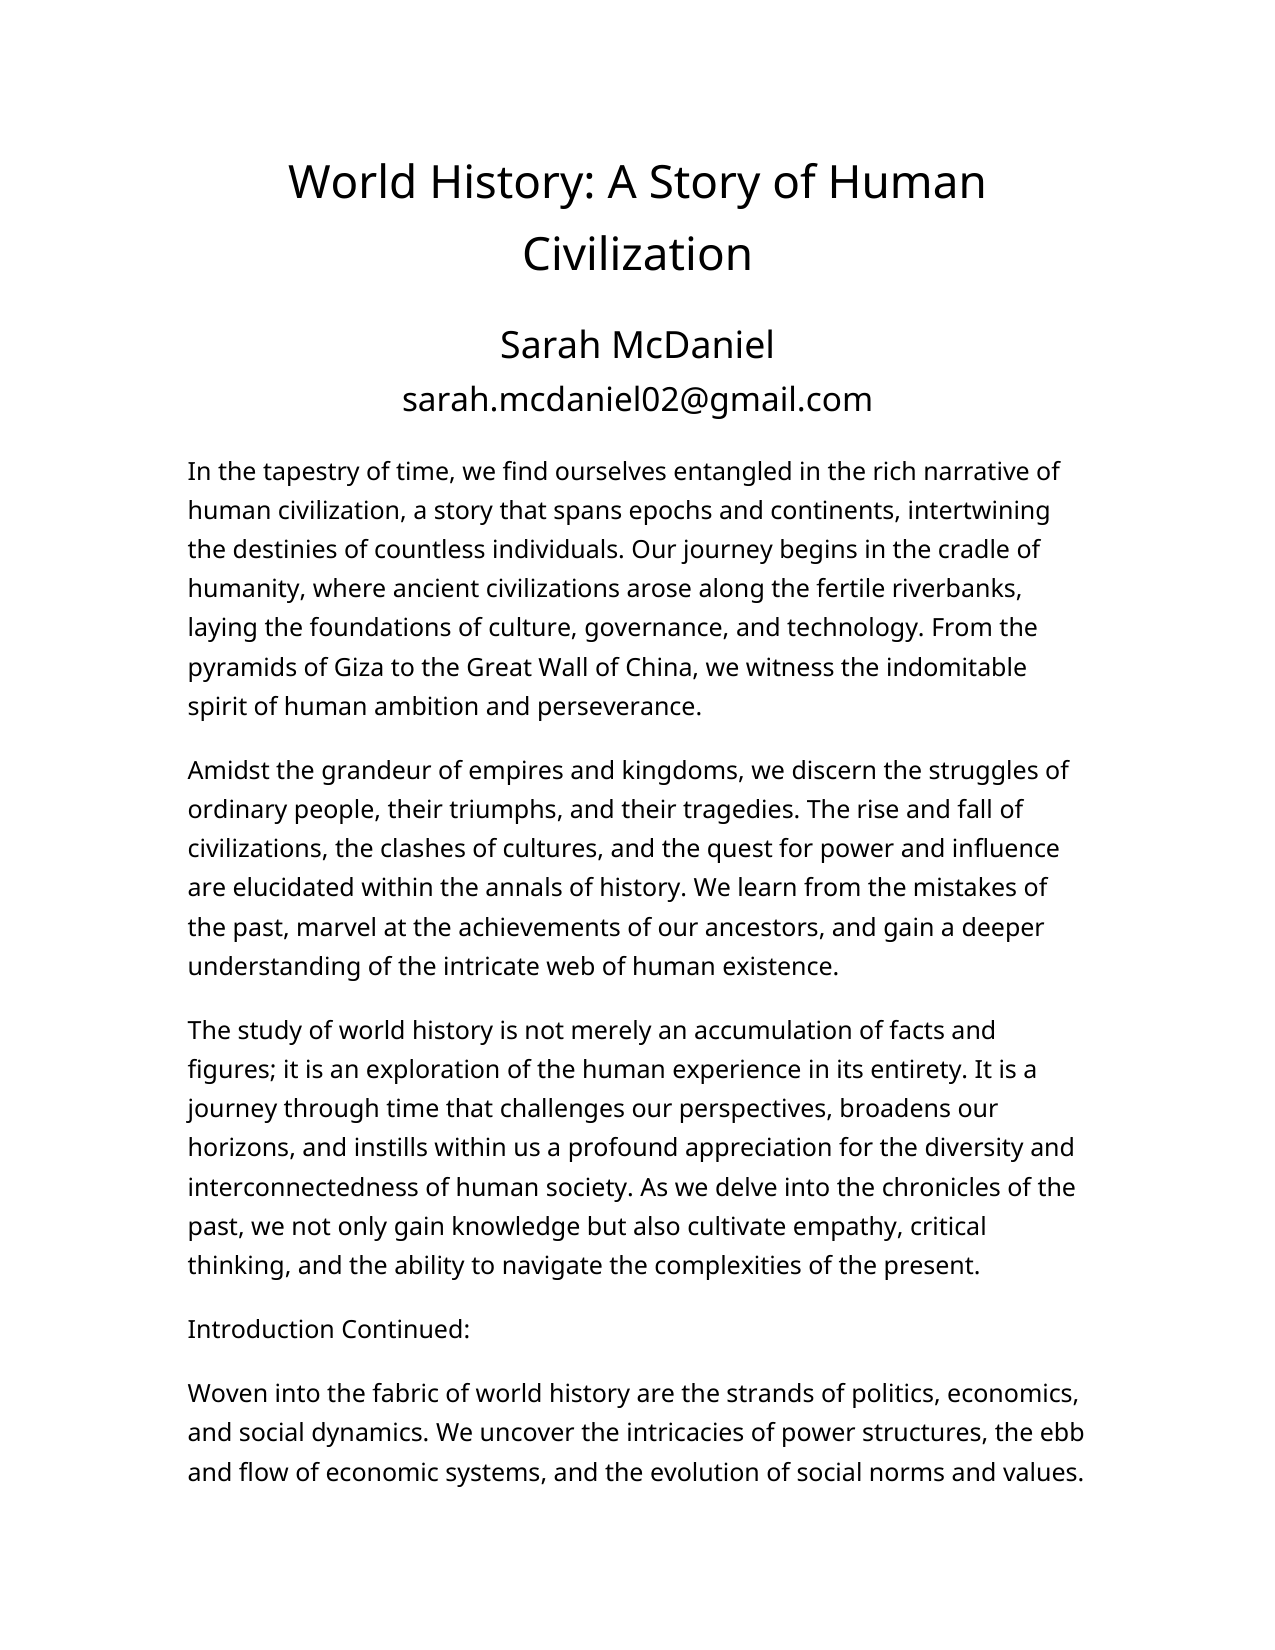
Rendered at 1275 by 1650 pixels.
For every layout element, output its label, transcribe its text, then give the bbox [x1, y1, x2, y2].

text Sarah McDaniel sarah.mcdaniel02@gmail.com [187, 318, 1087, 422]
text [187, 1376, 1087, 1488]
text Amidst the grandeur of empires and kingdoms, we discern the struggles of ordinary people, their triumphs, and their tragedies. The rise and fall of civilizations, the clashes of cultures, and the quest for power and influence are elucidated within the annals of history. We learn from the mistakes of the past, marvel at the achievements of our ancestors, and gain a deeper understanding of the intricate web of human existence. [187, 752, 1087, 982]
text Introduction Continued: [187, 1312, 1087, 1346]
text The study of world history is not merely an accumulation of facts and figures; it is an exploration of the human experience in its entirety. It is a journey through time that challenges our perspectives, broadens our horizons, and instills within us a profound appreciation for the diversity and interconnectedness of human society. As we delve into the chronicles of the past, we not only gain knowledge but also cultivate empathy, critical thinking, and the ability to navigate the complexities of the present. [187, 1012, 1087, 1282]
text In the tapestry of time, we find ourselves entangled in the rich narrative of human civilization, a story that spans epochs and continents, intertwining the destinies of countless individuals. Our journey begins in the cradle of humanity, where ancient civilizations arose along the fertile riverbanks, laying the foundations of culture, governance, and technology. From the pyramids of Giza to the Great Wall of China, we witness the indomitable spirit of human ambition and perseverance. [187, 453, 1087, 722]
text World History: A Story of Human Civilization [187, 150, 1087, 284]
